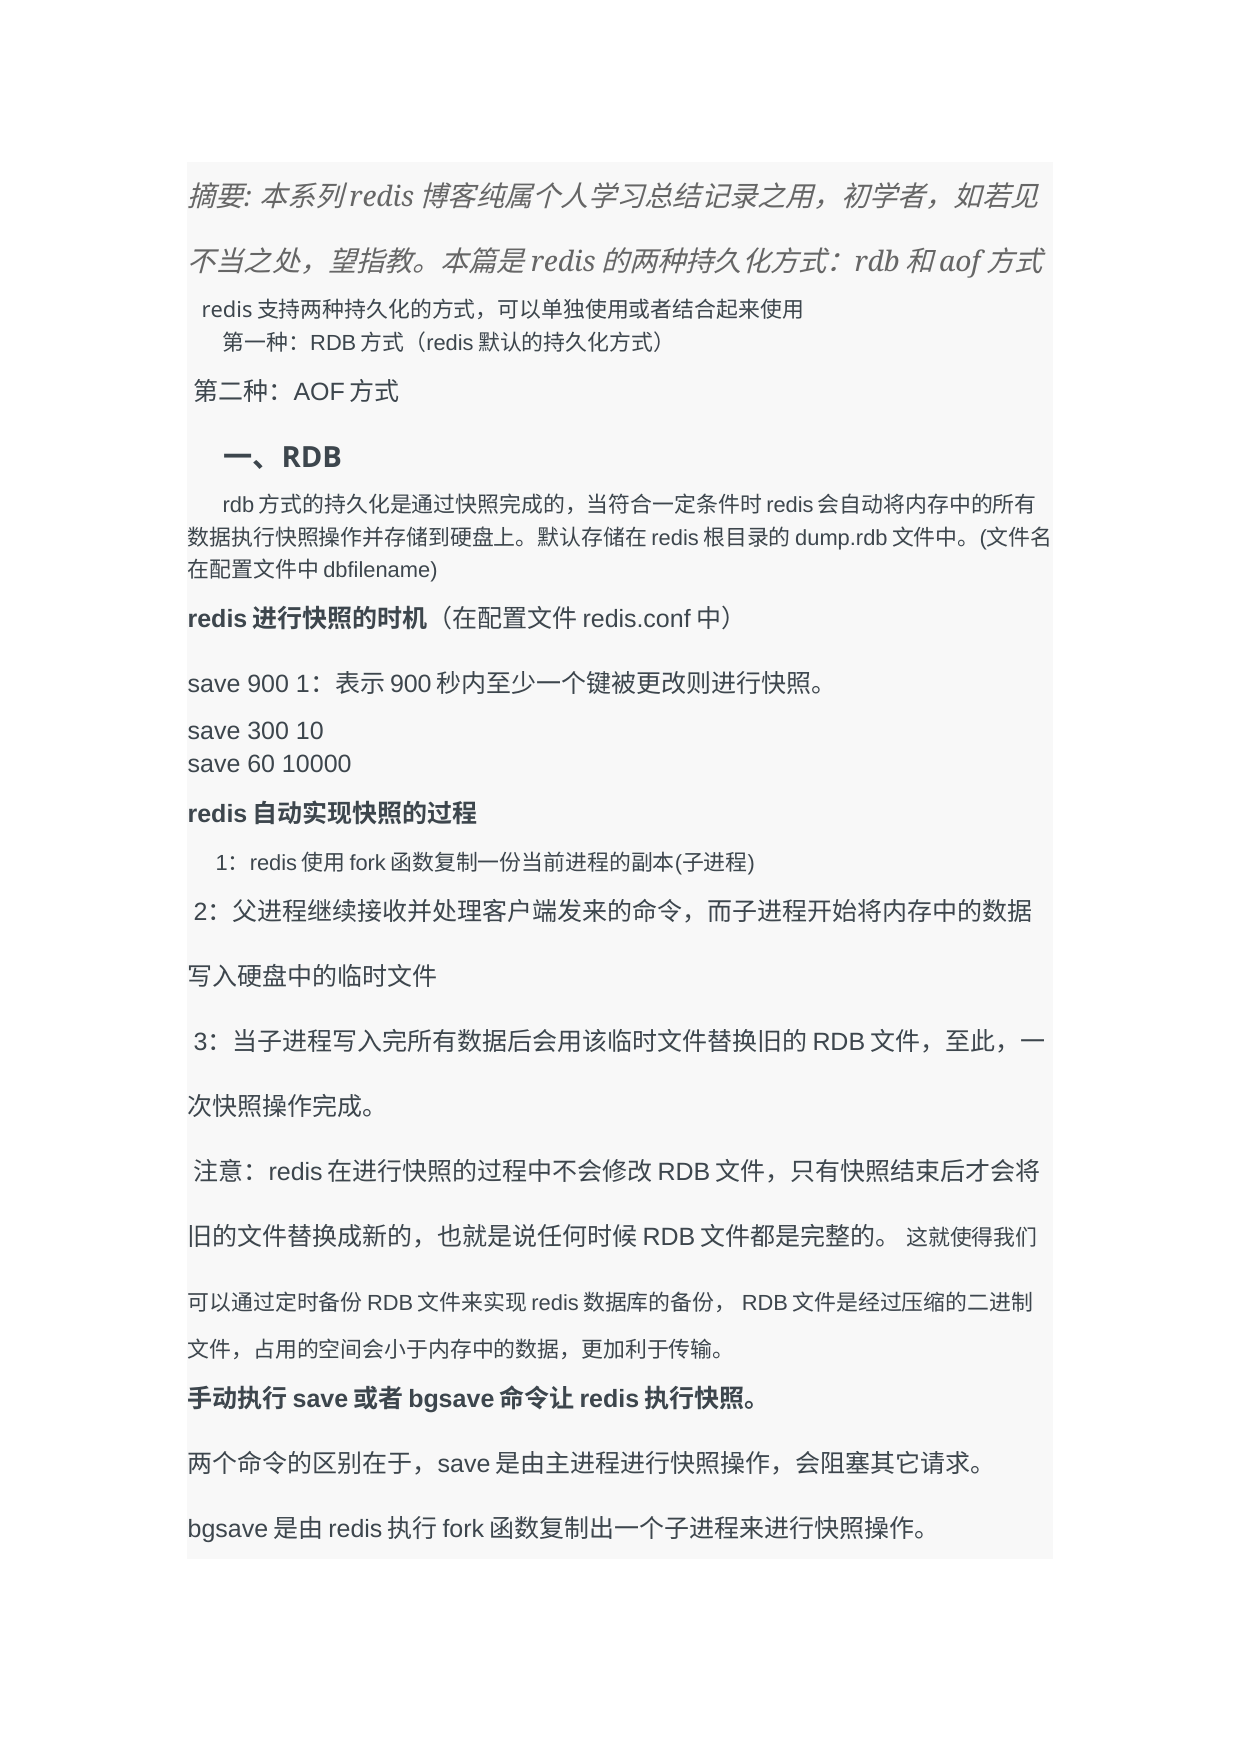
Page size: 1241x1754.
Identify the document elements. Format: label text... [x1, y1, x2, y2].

text 第一种：RDB方式（redis默认的持久化方式） [187, 324, 1053, 357]
text 2：父进程继续接收并处理客户端发来的命令，而子进程开始将内存中的数据写入硬盘中的临时文件 [187, 877, 1053, 1007]
text 第二种：AOF方式 [187, 357, 1053, 422]
text 手动执行save或者bgsave命令让redis执行快照。 [187, 1364, 1053, 1429]
text save 60 10000 [187, 747, 1053, 779]
text redis支持两种持久化的方式，可以单独使用或者结合起来使用 [187, 292, 1053, 324]
text 一、RDB [187, 422, 1053, 487]
text rdb方式的持久化是通过快照完成的，当符合一定条件时redis会自动将内存中的所有数据执行快照操作并存储到硬盘上。默认存储在redis根目录的dump.rdb文件中。(文件名在配置文件中dbfilename) [187, 487, 1053, 584]
text save 900 1：表示900秒内至少一个键被更改则进行快照。 [187, 649, 1053, 714]
text redis进行快照的时机（在配置文件redis.conf中） [187, 584, 1053, 649]
text save 300 10 [187, 714, 1053, 747]
text 1：redis使用fork函数复制一份当前进程的副本(子进程) [187, 844, 1053, 877]
text 摘要: 本系列redis博客纯属个人学习总结记录之用，初学者，如若见不当之处，望指教。本篇是redis的两种持久化方式：rdb和aof方式 [187, 162, 1053, 292]
text redis自动实现快照的过程 [187, 779, 1053, 844]
text 注意：redis在进行快照的过程中不会修改RDB文件，只有快照结束后才会将旧的文件替换成新的，也就是说任何时候RDB文件都是完整的。 这就使得我们可以通过定时备份RDB文件来实现redis数据库的备份， RDB文件是经过压缩的二进制文件，占用的空间会小于内存中的数据，更加利于传输。 [187, 1137, 1053, 1364]
text 3：当子进程写入完所有数据后会用该临时文件替换旧的RDB文件，至此，一次快照操作完成。 [187, 1007, 1053, 1137]
text 两个命令的区别在于，save是由主进程进行快照操作，会阻塞其它请求。bgsave是由redis执行fork函数复制出一个子进程来进行快照操作。 [187, 1429, 1053, 1559]
